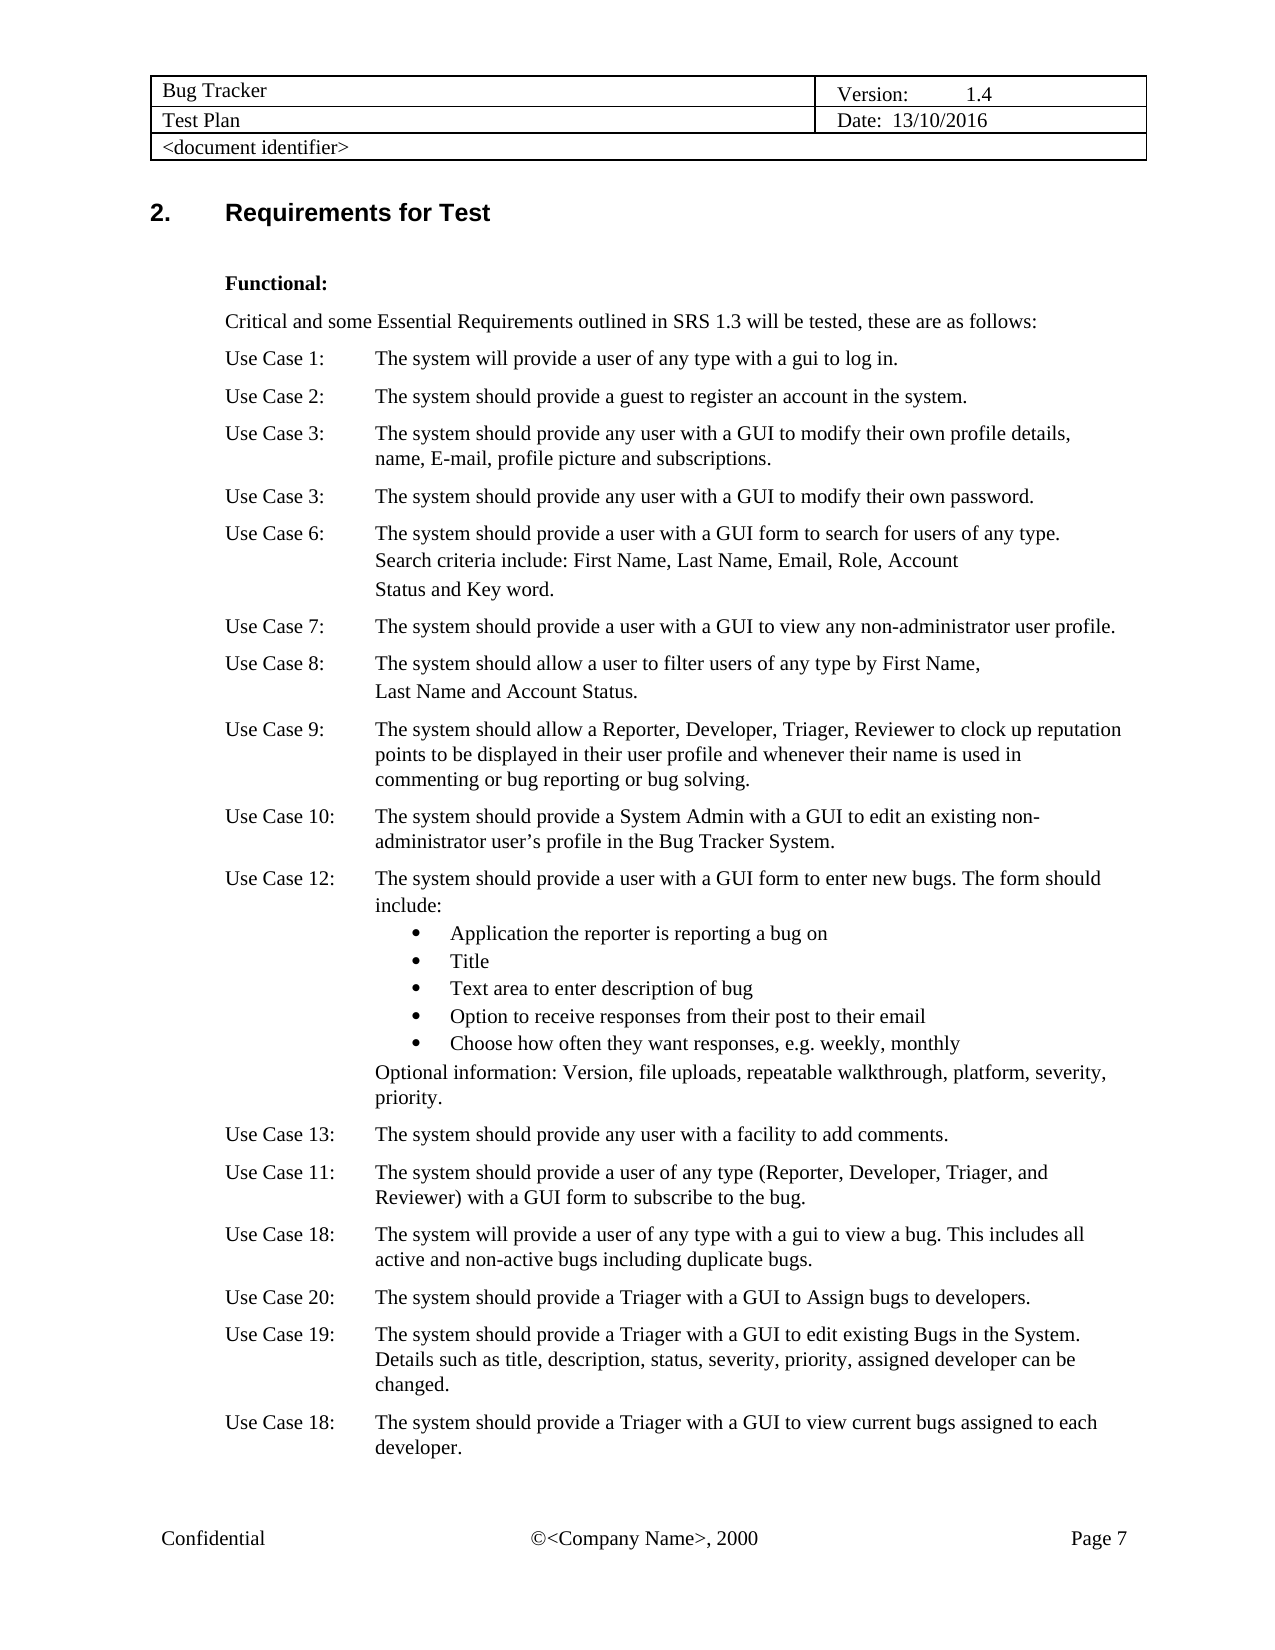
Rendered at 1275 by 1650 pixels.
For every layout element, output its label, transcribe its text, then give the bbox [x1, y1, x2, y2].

text Use Case 7: The system should provide a user with a GUI to view any non-administrator user profile. [150, 613, 1125, 638]
list Title [412, 948, 1125, 973]
text Use Case 12: The system should provide a user with a GUI form to enter new bugs. The form should include: [225, 866, 1125, 917]
text Functional: [225, 270, 1125, 295]
text Use Case 11: The system should provide a user of any type (Reporter, Developer, Triager, and Reviewer) with a GUI form to subscribe to the bug. [225, 1159, 1125, 1209]
text Optional information: Version, file uploads, repeatable walkthrough, platform, severity, priority. [375, 1059, 1125, 1109]
text Use Case 2: The system should provide a guest to register an account in the system. [225, 383, 1125, 408]
text Use Case 18: The system will provide a user of any type with a gui to view a bug. This includes all active and non-active bugs including duplicate bugs. [225, 1221, 1125, 1271]
list Text area to enter description of bug [412, 976, 1125, 1000]
text Critical and some Essential Requirements outlined in SRS 1.3 will be tested, these are as follows: [225, 308, 1125, 333]
text Use Case 19: The system should provide a Triager with a GUI to edit existing Bugs in the System. Details such as title, description, status, severity, priority, assigned developer can be changed. [225, 1321, 1125, 1396]
text Search criteria include: First Name, Last Name, Email, Role, Account [300, 548, 1125, 572]
subtitle Requirements for Test [150, 198, 1125, 227]
text Use Case 3: The system should provide any user with a GUI to modify their own password. [225, 483, 1125, 508]
list Option to receive responses from their post to their email [412, 1004, 1125, 1028]
text Use Case 18: The system should provide a Triager with a GUI to view current bugs assigned to each developer. [225, 1409, 1125, 1459]
text Status and Key word. [375, 576, 1125, 601]
text Use Case 1: The system will provide a user of any type with a gui to log in. [225, 345, 1125, 370]
text Last Name and Account Status. [300, 678, 1125, 703]
text Use Case 10: The system should provide a System Admin with a GUI to edit an existing non-administrator user’s profile in the Bug Tracker System. [225, 803, 1125, 853]
text Use Case 8: The system should allow a user to filter users of any type by First Name, [150, 651, 1125, 675]
text Use Case 9: The system should allow a Reporter, Developer, Triager, Reviewer to clock up reputation points to be displayed in their user profile and whenever their name is used in commenting or bug reporting or bug solving. [225, 716, 1125, 791]
text Use Case 3: The system should provide any user with a GUI to modify their own profile details, name, E-mail, profile picture and subscriptions. [225, 420, 1125, 470]
text Use Case 6: The system should provide a user with a GUI form to search for users of any type. [150, 520, 1125, 544]
text Use Case 13: The system should provide any user with a facility to add comments. [225, 1121, 1125, 1146]
list Application the reporter is reporting a bug on [412, 921, 1125, 945]
list Choose how often they want responses, e.g. weekly, monthly [412, 1031, 1125, 1055]
text Use Case 20: The system should provide a Triager with a GUI to Assign bugs to developers. [225, 1284, 1125, 1309]
